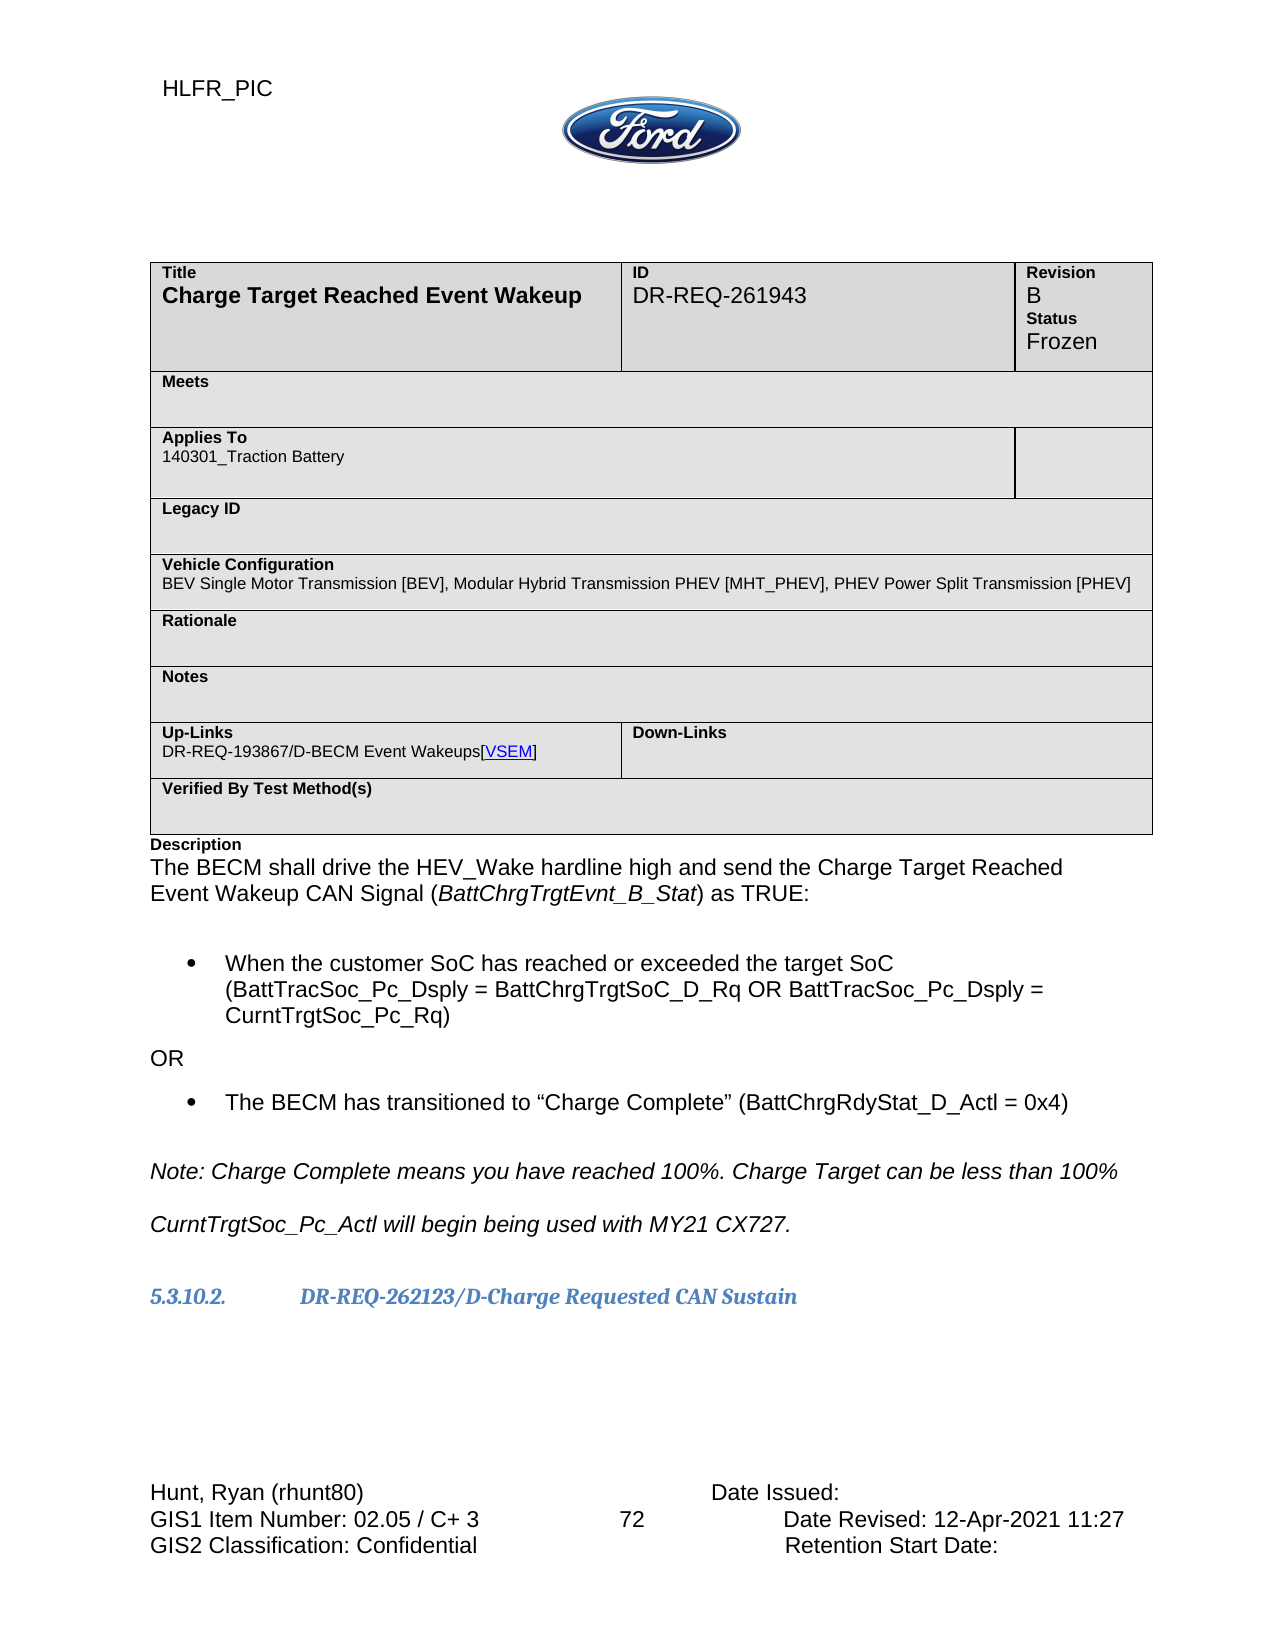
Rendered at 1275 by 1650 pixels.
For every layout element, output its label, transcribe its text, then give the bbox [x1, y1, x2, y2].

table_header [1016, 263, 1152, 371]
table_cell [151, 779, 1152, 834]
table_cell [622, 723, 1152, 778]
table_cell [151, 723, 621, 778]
list When the customer SoC has reached or exceeded the target SoC (BattTracSoc_Pc_Dsply = BattChrgTrgtSoC_D_Rq OR BattTracSoc_Pc_Dsply = CurntTrgtSoc_Pc_Rq) [187, 950, 1125, 1029]
picture [540, 75, 763, 186]
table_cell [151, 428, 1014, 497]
text OR [150, 1045, 1125, 1072]
text Note: Charge Complete means you have reached 100%. Charge Target can be less than 100% [150, 1158, 1125, 1184]
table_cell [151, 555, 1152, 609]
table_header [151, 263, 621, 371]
list The BECM has transitioned to “Charge Complete” (BattChrgRdyStat_D_Actl = 0x4) [187, 1088, 1125, 1115]
text CurntTrgtSoc_Pc_Actl will begin being used with MY21 CX727. [150, 1211, 1125, 1237]
subtitle DR-REQ-262123/D-Charge Requested CAN Sustain [150, 1284, 1125, 1310]
text The BECM shall drive the HEV_Wake hardline high and send the Charge Target Reached Event Wakeup CAN Signal (BattChrgTrgtEvnt_B_Stat) as TRUE: [150, 854, 1125, 907]
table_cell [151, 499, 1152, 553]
text Description [150, 835, 1125, 854]
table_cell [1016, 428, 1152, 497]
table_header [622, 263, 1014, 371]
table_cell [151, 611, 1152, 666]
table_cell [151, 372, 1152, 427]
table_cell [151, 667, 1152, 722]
